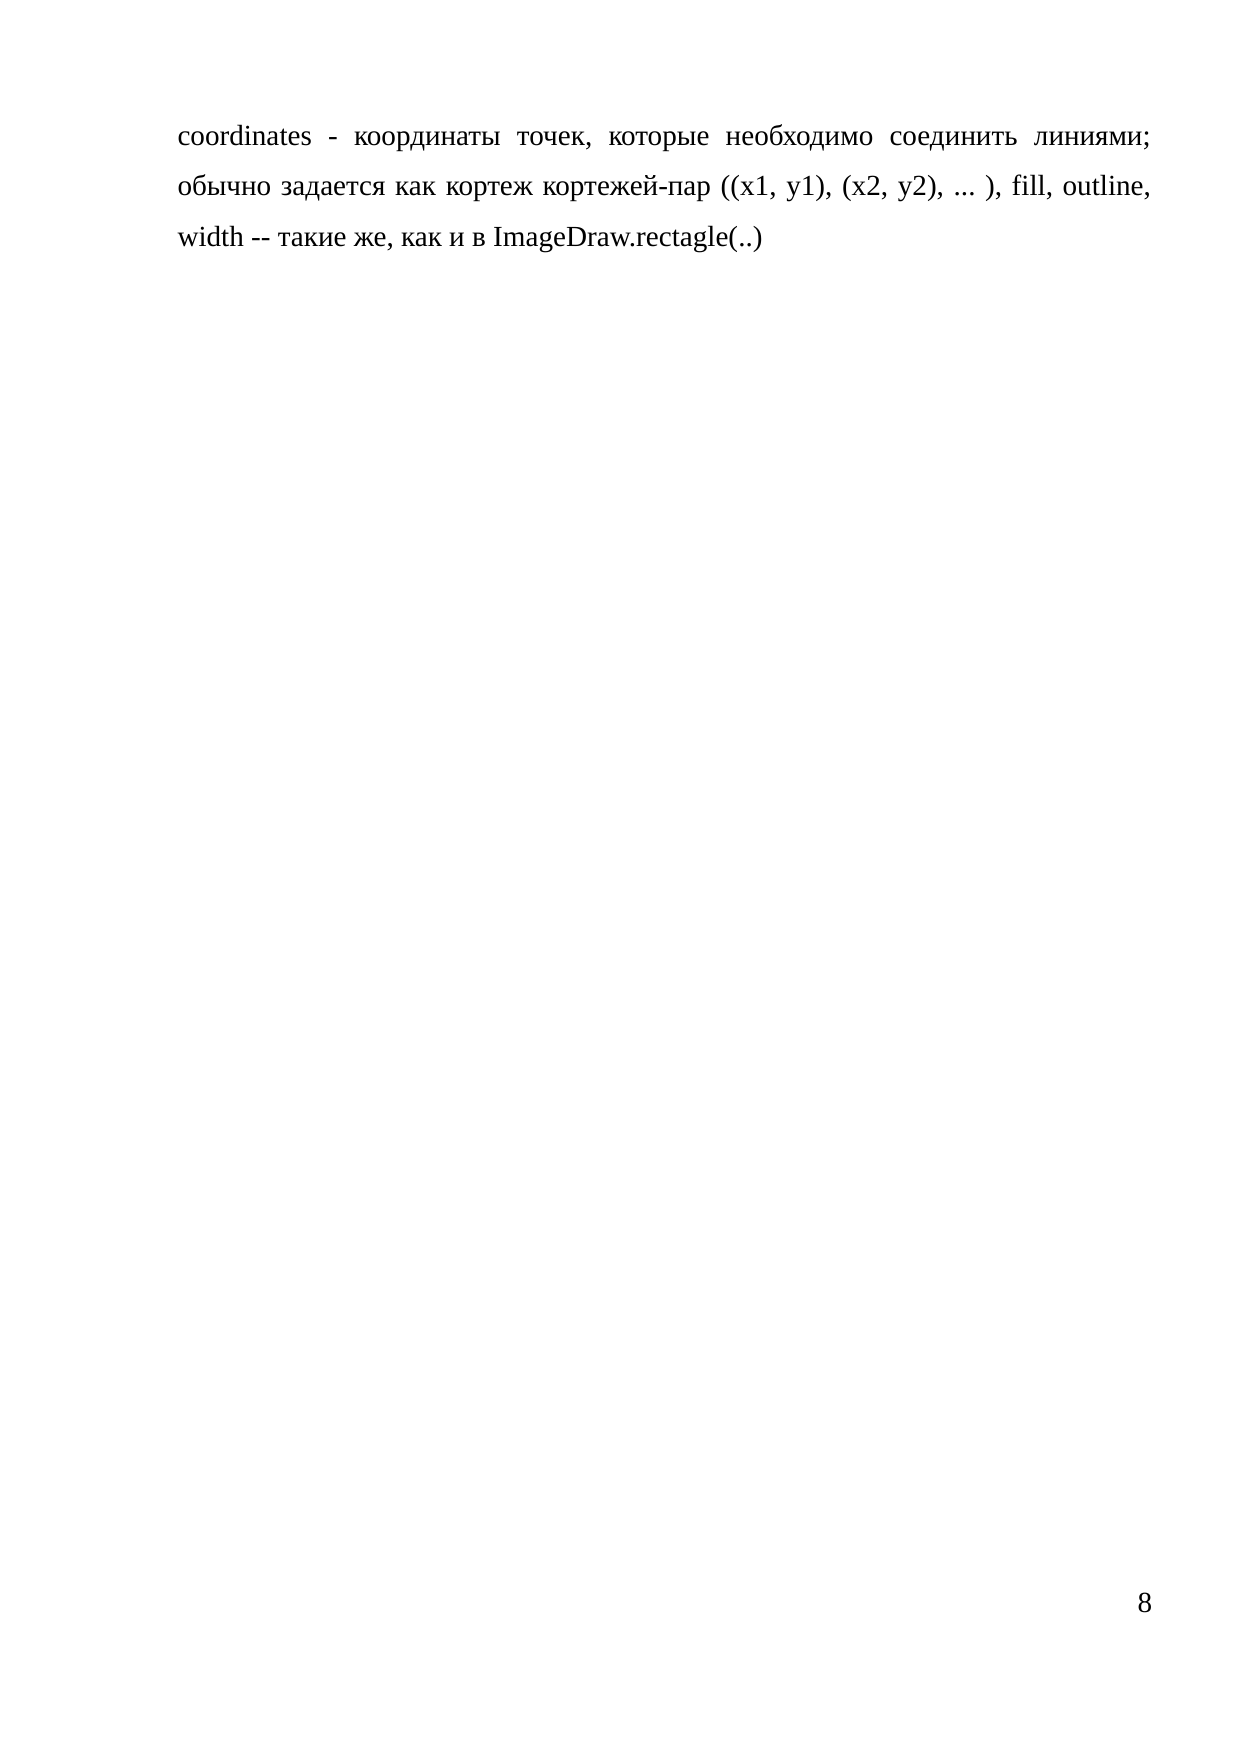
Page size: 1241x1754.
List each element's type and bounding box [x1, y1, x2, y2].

text [177, 118, 1152, 252]
